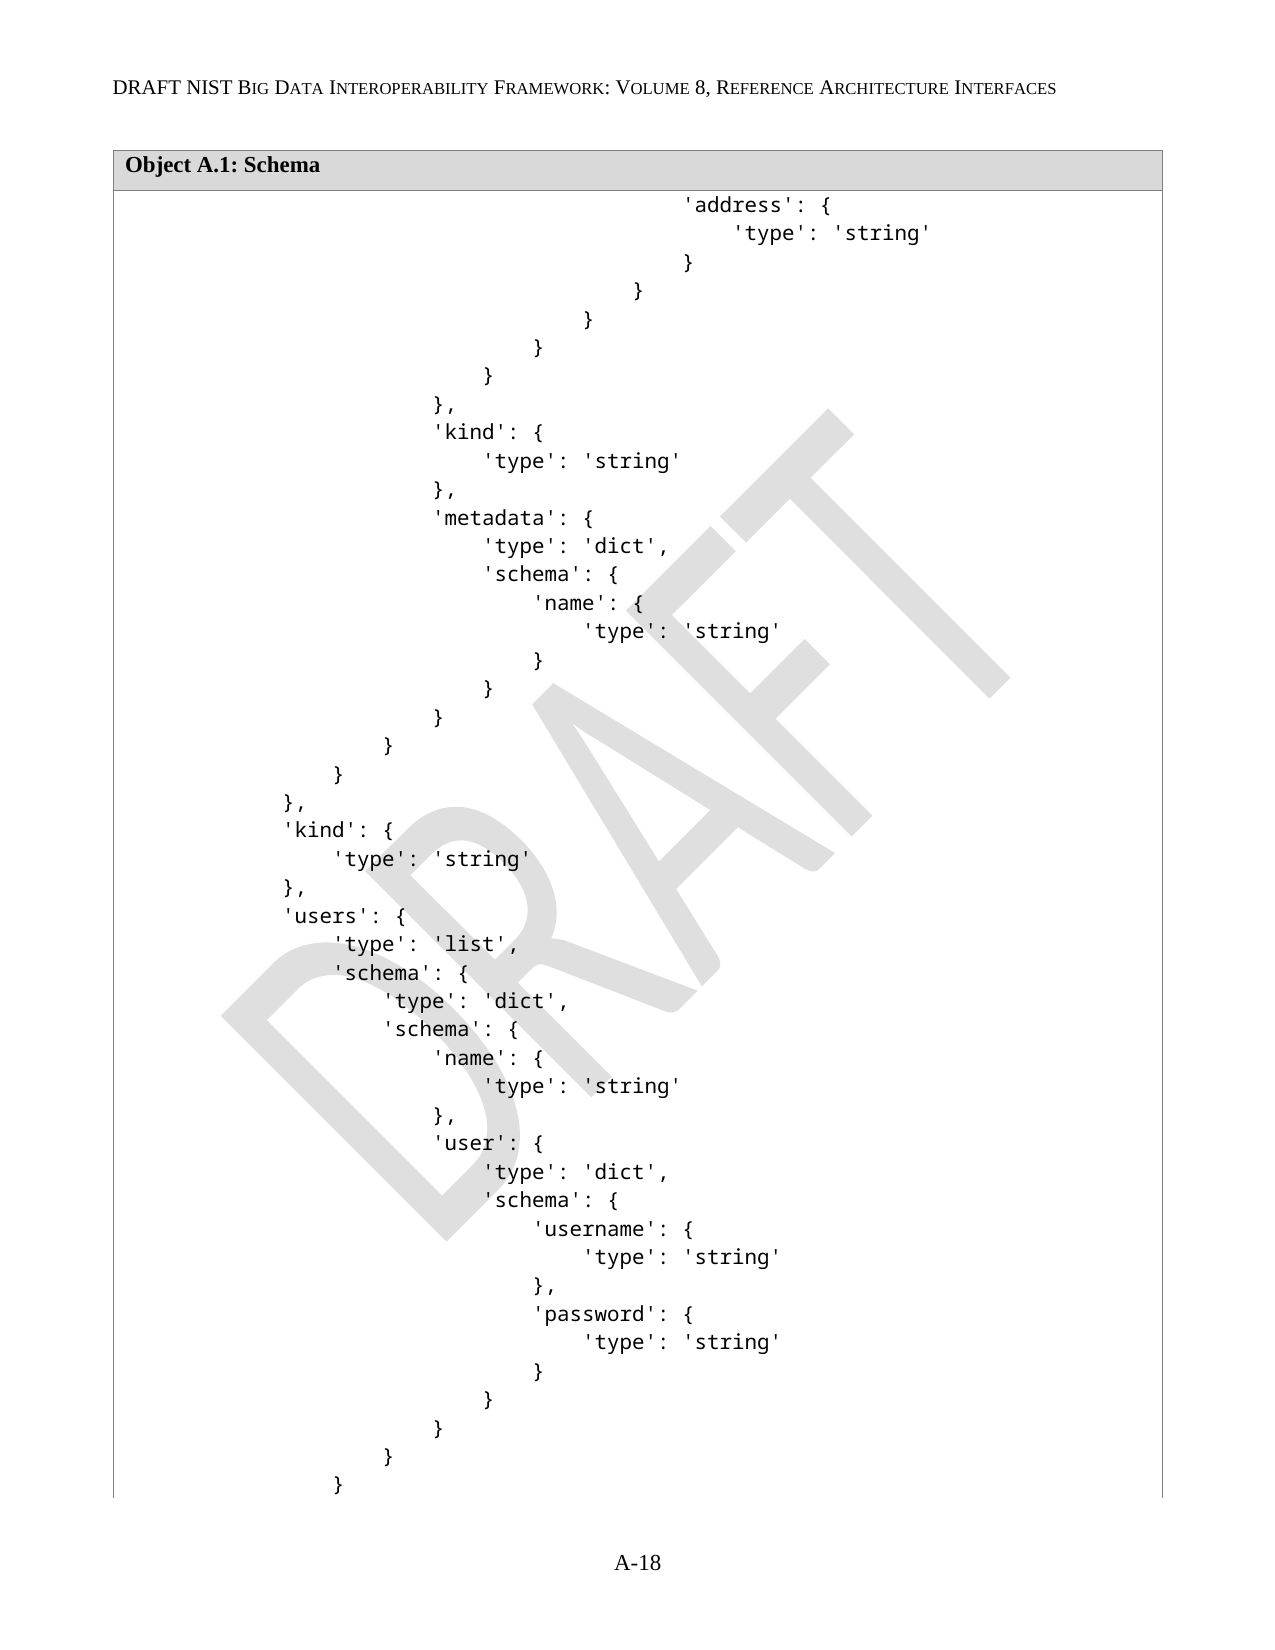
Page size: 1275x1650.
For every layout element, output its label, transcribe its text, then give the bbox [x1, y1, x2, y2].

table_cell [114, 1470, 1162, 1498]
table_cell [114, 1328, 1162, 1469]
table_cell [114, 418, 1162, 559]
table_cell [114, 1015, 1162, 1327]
table_header Object A.1: Schema [114, 151, 1162, 190]
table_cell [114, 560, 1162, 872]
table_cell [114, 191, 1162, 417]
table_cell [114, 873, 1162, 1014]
